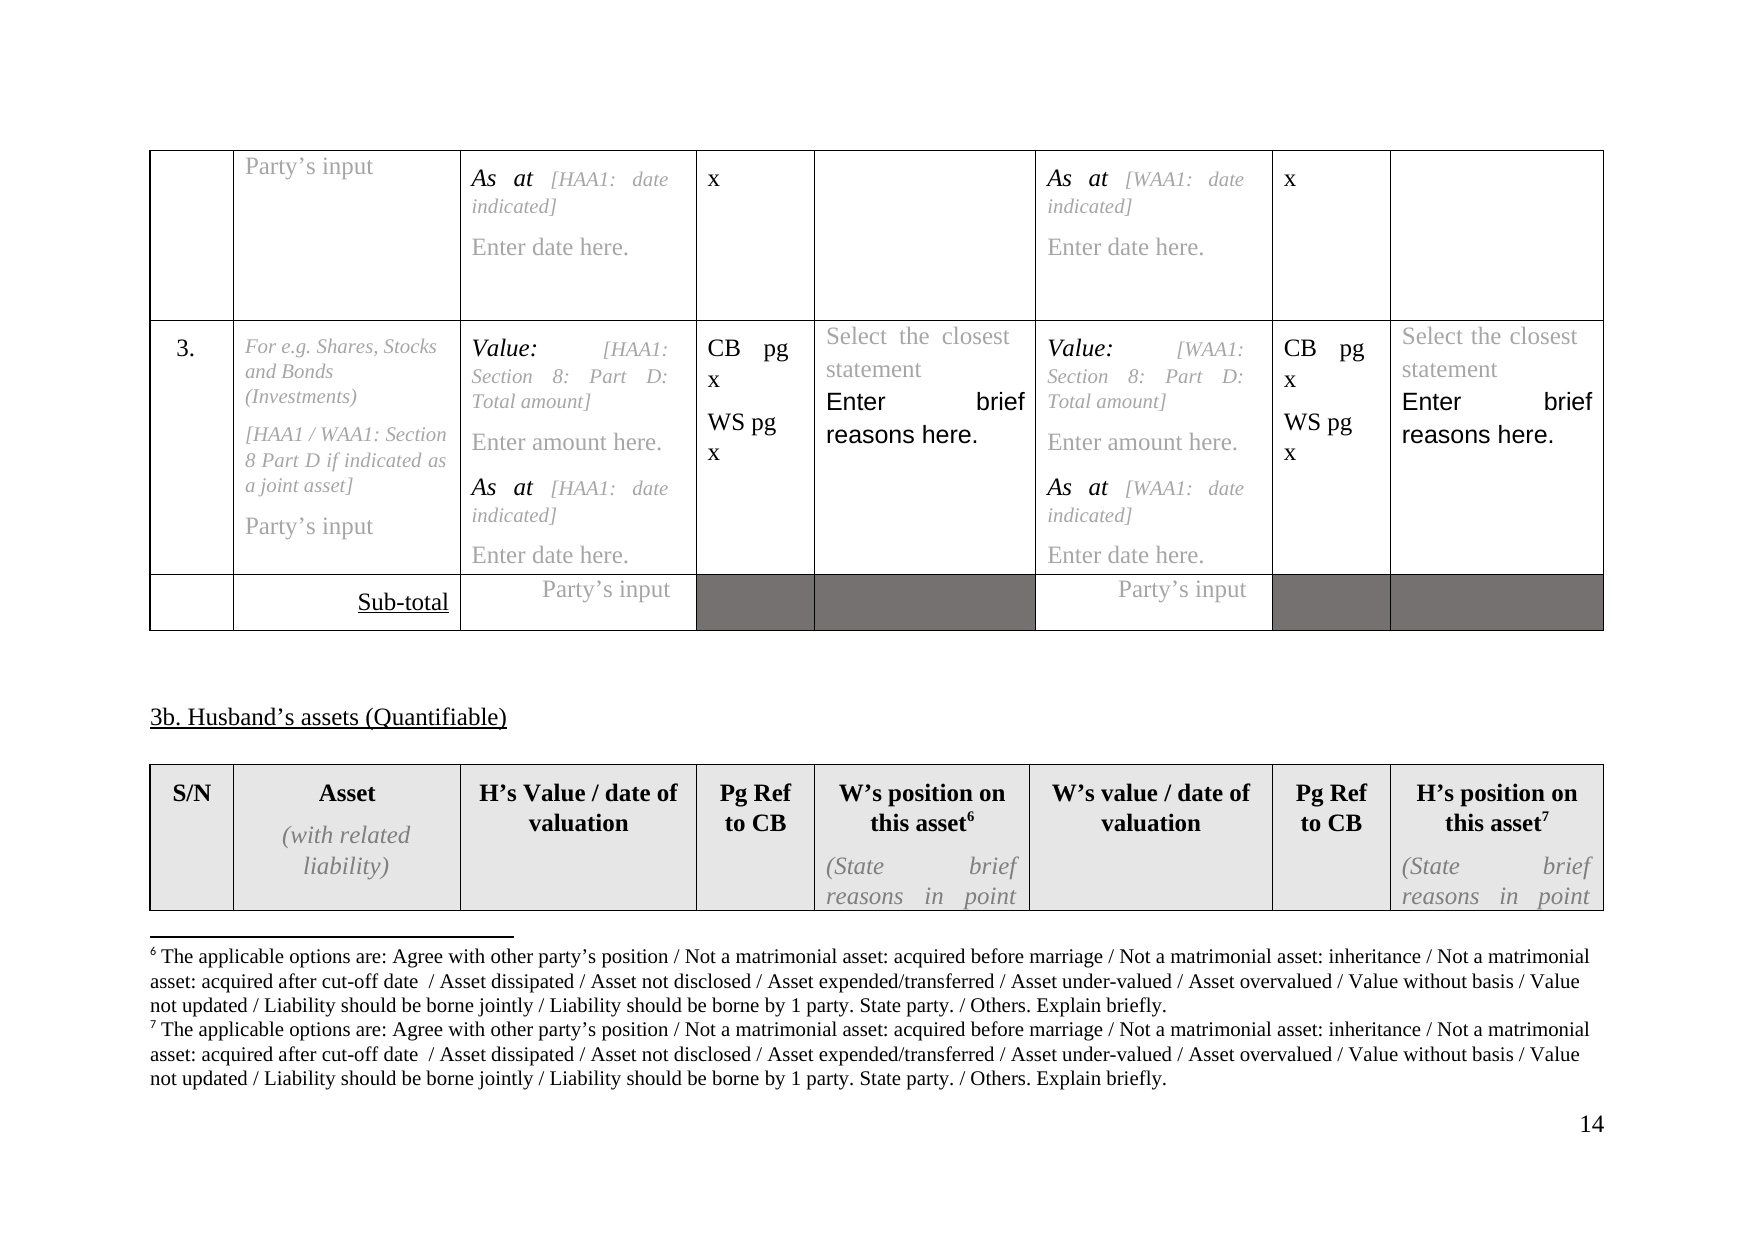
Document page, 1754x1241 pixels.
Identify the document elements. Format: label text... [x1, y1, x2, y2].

table_cell [151, 151, 233, 320]
text 3b. Husband’s assets (Quantifiable) [150, 702, 1604, 731]
table_cell [1036, 575, 1272, 630]
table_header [815, 765, 1029, 910]
table_header Pg Ref to CB [1273, 765, 1390, 910]
table_cell Value: [WAA1: Section 8: Part D: Total amount] As at [WAA1: date indicated] [1036, 321, 1272, 573]
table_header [1030, 765, 1272, 910]
table_cell [815, 321, 1035, 573]
table_cell [697, 575, 814, 630]
table_cell [1391, 321, 1603, 573]
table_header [461, 765, 696, 910]
table_cell [151, 575, 233, 630]
table_header Pg Ref to CB [697, 765, 814, 910]
table_cell CB pg x WS pg x [1273, 151, 1390, 320]
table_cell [234, 151, 460, 320]
table_cell [1273, 575, 1390, 630]
table_cell [815, 575, 1035, 630]
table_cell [1036, 151, 1272, 320]
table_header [1391, 765, 1603, 910]
table_cell For e.g. Shares, Stocks and Bonds (Investments) [HAA1 / WAA1: Section 8 Part D if indicated as a joint asset] [234, 321, 460, 573]
table_cell CB pg x WS pg x [1273, 321, 1390, 573]
table_cell [1391, 575, 1603, 630]
table_header S/N [151, 765, 233, 910]
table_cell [461, 151, 696, 320]
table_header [234, 765, 460, 910]
table_cell CB pg x WS pg x [697, 321, 814, 573]
table_cell [151, 321, 233, 573]
table_cell [815, 151, 1035, 320]
table_cell [461, 575, 696, 630]
table_cell Value: [HAA1: Section 8: Part D: Total amount] As at [HAA1: date indicated] [461, 321, 696, 573]
table_cell [1391, 151, 1603, 320]
table_cell CB pg x WS pg x [697, 151, 814, 320]
table_cell Sub-total [234, 575, 460, 630]
